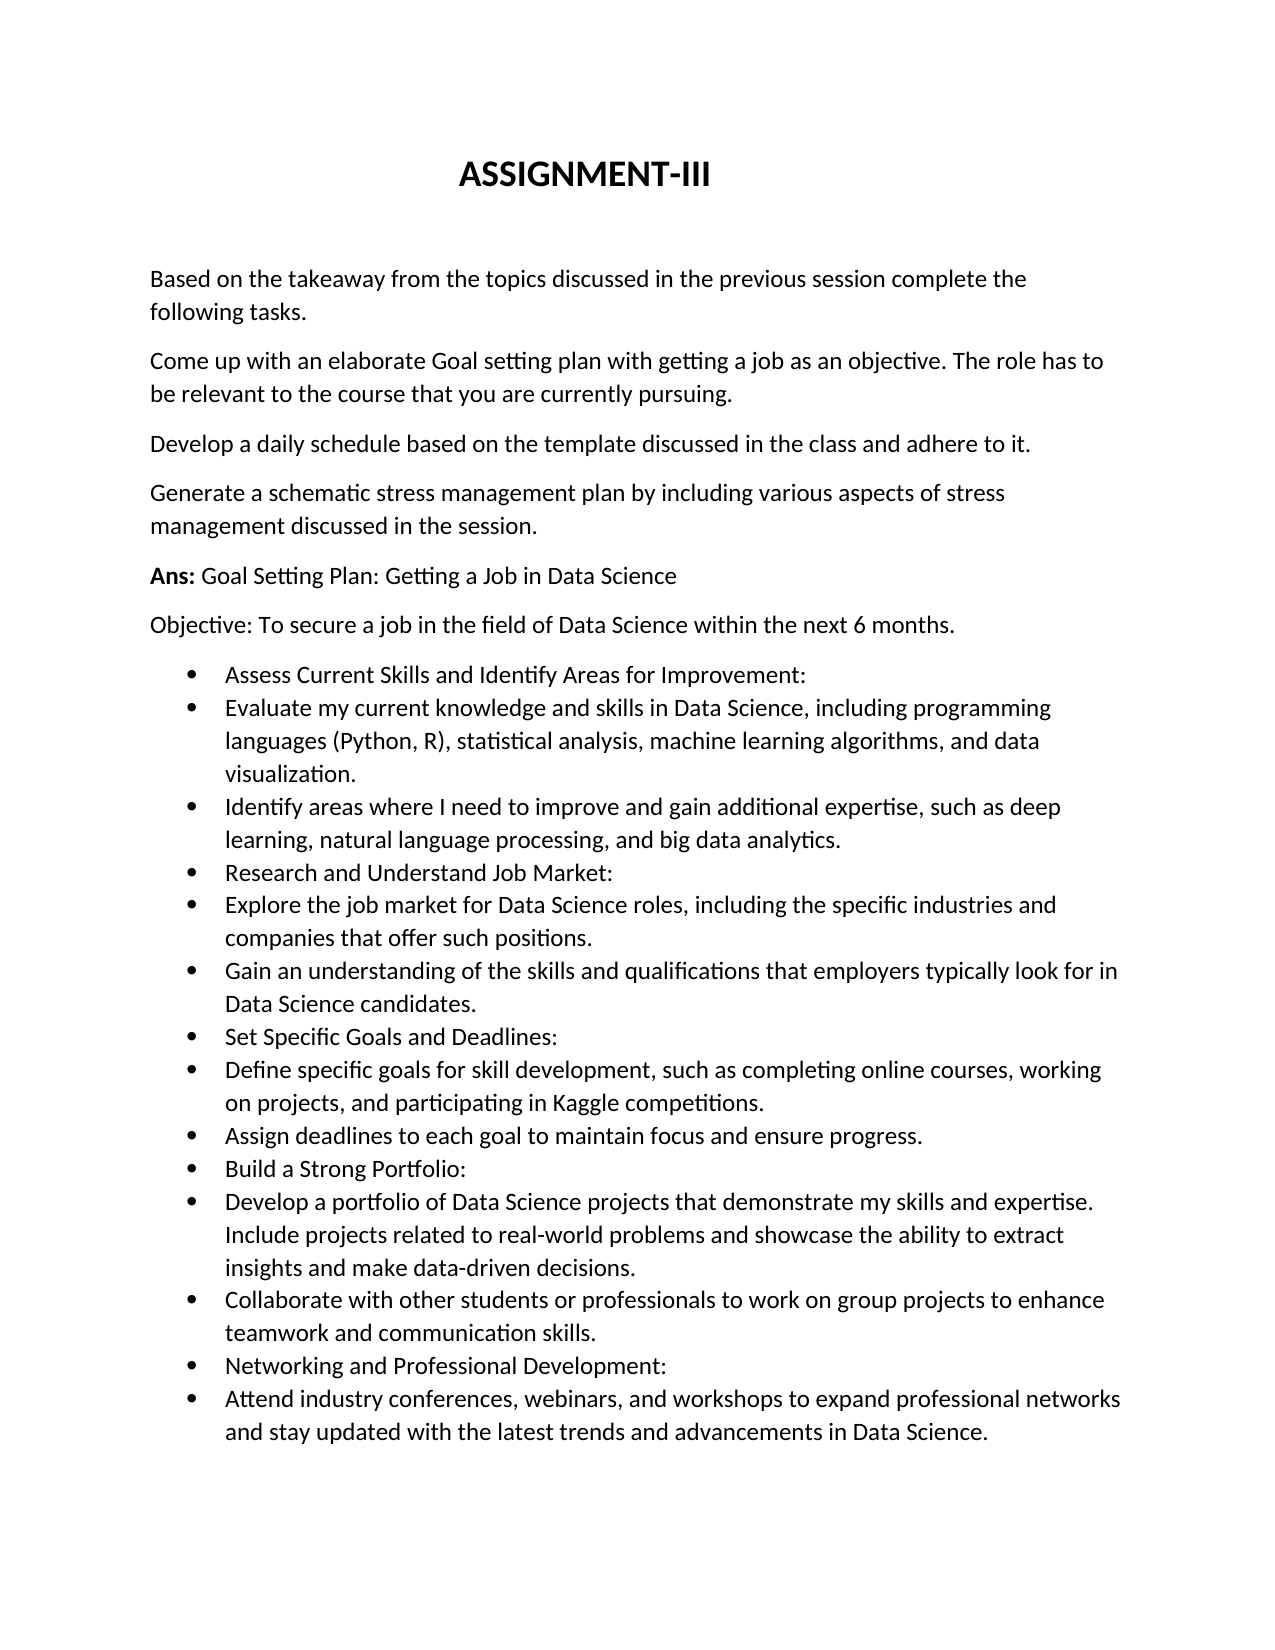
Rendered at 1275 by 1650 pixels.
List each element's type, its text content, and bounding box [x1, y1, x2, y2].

list Set Specific Goals and Deadlines: [187, 1021, 1125, 1052]
text Generate a schematic stress management plan by including various aspects of stress management discussed in the session. [150, 478, 1125, 541]
list Assign deadlines to each goal to maintain focus and ensure progress. [187, 1120, 1125, 1151]
list Collaborate with other students or professionals to work on group projects to enhance teamwork and communication skills. [187, 1285, 1125, 1348]
list Assess Current Skills and Identify Areas for Improvement: [187, 659, 1125, 690]
list Develop a portfolio of Data Science projects that demonstrate my skills and expertise. Include projects related to real-world problems and showcase the ability to extract insights and make data-driven decisions. [187, 1186, 1125, 1282]
list Explore the job market for Data Science roles, including the specific industries and companies that offer such positions. [187, 890, 1125, 953]
text Based on the takeaway from the topics discussed in the previous session complete the following tasks. [150, 263, 1125, 326]
text Develop a daily schedule based on the template discussed in the class and adhere to it. [150, 428, 1125, 458]
list Identify areas where I need to improve and gain additional expertise, such as deep learning, natural language processing, and big data analytics. [187, 791, 1125, 854]
list Networking and Professional Development: [187, 1351, 1125, 1381]
text ASSIGNMENT-III [150, 150, 1125, 196]
list Build a Strong Portfolio: [187, 1153, 1125, 1183]
list Research and Understand Job Market: [187, 857, 1125, 887]
text Objective: To secure a job in the field of Data Science within the next 6 months. [150, 610, 1125, 640]
text Come up with an elaborate Goal setting plan with getting a job as an objective. The role has to be relevant to the course that you are currently pursuing. [150, 346, 1125, 409]
list Define specific goals for skill development, such as completing online courses, working on projects, and participating in Kaggle competitions. [187, 1054, 1125, 1118]
text Ans: Goal Setting Plan: Getting a Job in Data Science [150, 560, 1125, 591]
list Gain an understanding of the skills and qualifications that employers typically look for in Data Science candidates. [187, 956, 1125, 1019]
list Evaluate my current knowledge and skills in Data Science, including programming languages (Python, R), statistical analysis, machine learning algorithms, and data visualization. [187, 692, 1125, 788]
list Attend industry conferences, webinars, and workshops to expand professional networks and stay updated with the latest trends and advancements in Data Science. [187, 1383, 1125, 1447]
